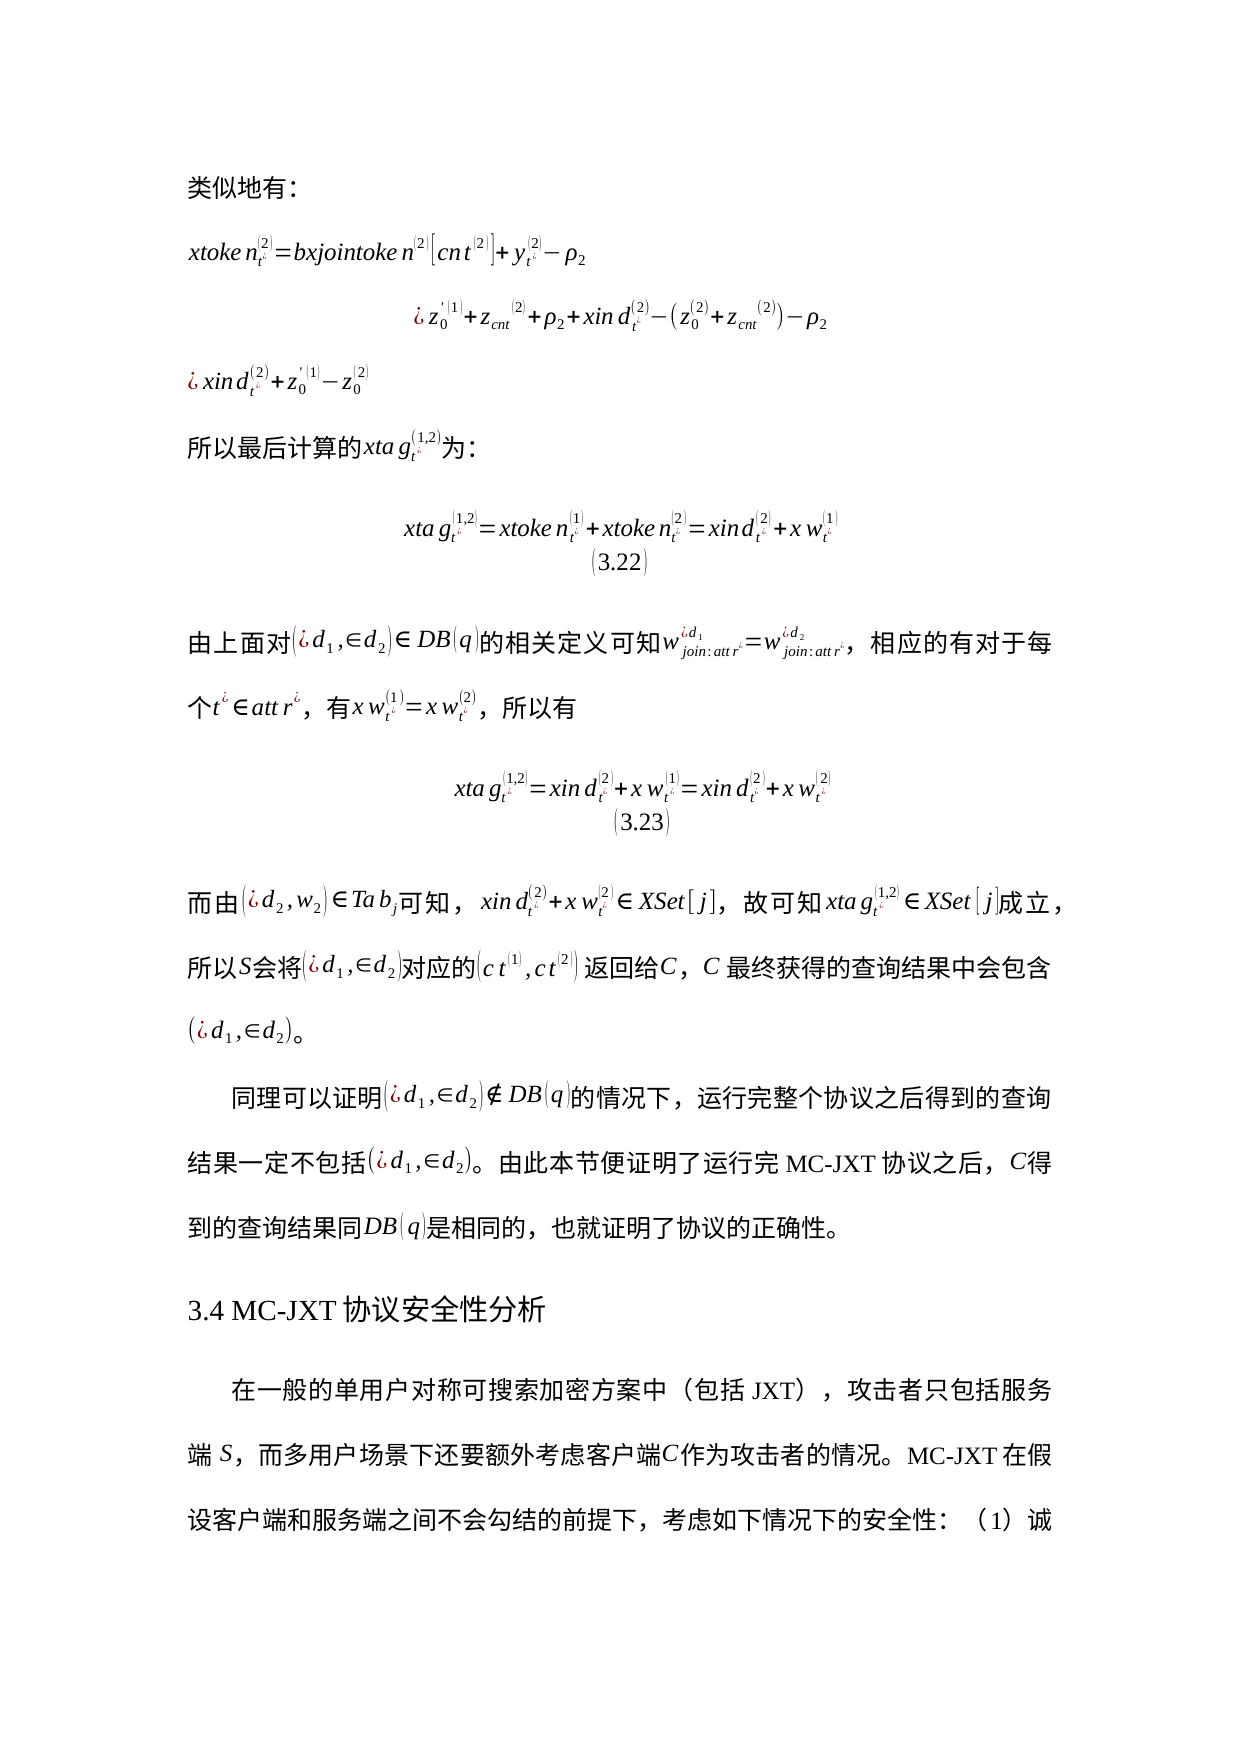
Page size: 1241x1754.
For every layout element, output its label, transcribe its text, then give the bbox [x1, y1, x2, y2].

text 类似地有： [187, 154, 1053, 219]
subtitle MC-JXT协议安全性分析 [187, 1275, 1053, 1340]
text 同理可以证明的情况下，运行完整个协议之后得到的查询结果一定不包括。由此本节便证明了运行完MC-JXT协议之后，得到的查询结果同是相同的，也就证明了协议的正确性。 [187, 1064, 1053, 1259]
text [187, 1356, 1053, 1551]
text 所以最后计算的为： [187, 414, 1053, 479]
text 由上面对的相关定义可知，相应的有对于每个，有，所以有 [187, 609, 1053, 739]
text 而由可知，，故可知成立，所以会将对应的 返回给， 最终获得的查询结果中会包含。 [187, 869, 1053, 1064]
